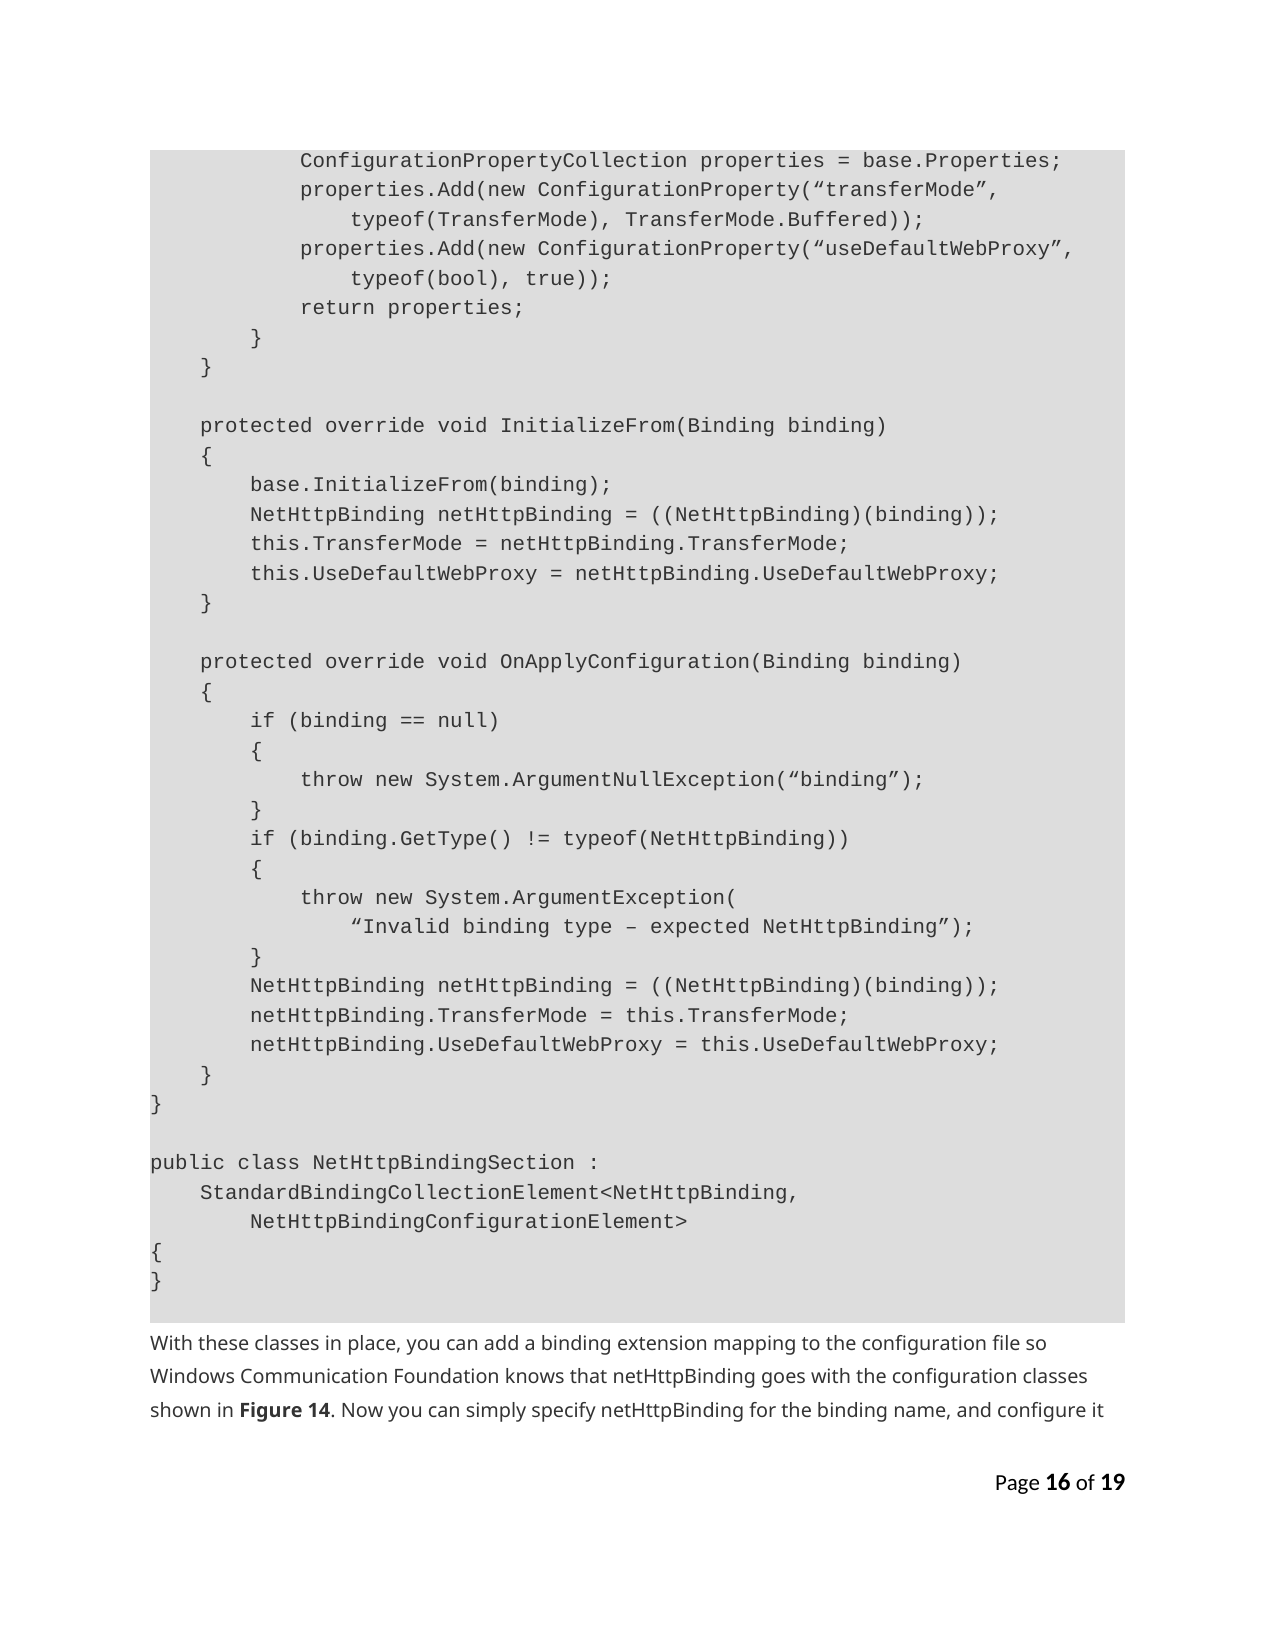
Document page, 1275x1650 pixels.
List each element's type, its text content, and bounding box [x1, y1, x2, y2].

text } [150, 946, 1125, 969]
text } [150, 592, 1125, 616]
text this.UseDefaultWebProxy = netHttpBinding.UseDefaultWebProxy; [150, 563, 1125, 586]
text NetHttpBinding netHttpBinding = ((NetHttpBinding)(binding)); [150, 975, 1125, 999]
text NetHttpBindingConfigurationElement> [150, 1211, 1125, 1235]
text } [150, 327, 1125, 351]
text ConfigurationPropertyCollection properties = base.Properties; [150, 150, 1125, 174]
text { [150, 681, 1125, 704]
text if (binding == null) [150, 710, 1125, 734]
text this.TransferMode = netHttpBinding.TransferMode; [150, 533, 1125, 557]
text } [150, 1093, 1125, 1117]
text { [150, 1241, 1125, 1264]
text { [150, 739, 1125, 763]
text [150, 1329, 1125, 1423]
text NetHttpBinding netHttpBinding = ((NetHttpBinding)(binding)); [150, 504, 1125, 527]
text public class NetHttpBindingSection : [150, 1152, 1125, 1176]
text } [150, 1064, 1125, 1087]
text protected override void InitializeFrom(Binding binding) [150, 415, 1125, 439]
text if (binding.GetType() != typeof(NetHttpBinding)) [150, 828, 1125, 852]
text protected override void OnApplyConfiguration(Binding binding) [150, 651, 1125, 675]
text typeof(bool), true)); [150, 268, 1125, 292]
text “Invalid binding type – expected NetHttpBinding”); [150, 916, 1125, 940]
text } [150, 356, 1125, 380]
text } [150, 798, 1125, 822]
text StandardBindingCollectionElement<NetHttpBinding, [150, 1182, 1125, 1205]
text } [150, 1270, 1125, 1294]
text { [150, 857, 1125, 881]
text throw new System.ArgumentException( [150, 887, 1125, 911]
text properties.Add(new ConfigurationProperty(“transferMode”, [150, 179, 1125, 203]
text netHttpBinding.TransferMode = this.TransferMode; [150, 1005, 1125, 1028]
text { [150, 445, 1125, 468]
text netHttpBinding.UseDefaultWebProxy = this.UseDefaultWebProxy; [150, 1034, 1125, 1058]
text properties.Add(new ConfigurationProperty(“useDefaultWebProxy”, [150, 238, 1125, 262]
text typeof(TransferMode), TransferMode.Buffered)); [150, 209, 1125, 233]
text base.InitializeFrom(binding); [150, 474, 1125, 498]
text return properties; [150, 297, 1125, 321]
text throw new System.ArgumentNullException(“binding”); [150, 769, 1125, 793]
